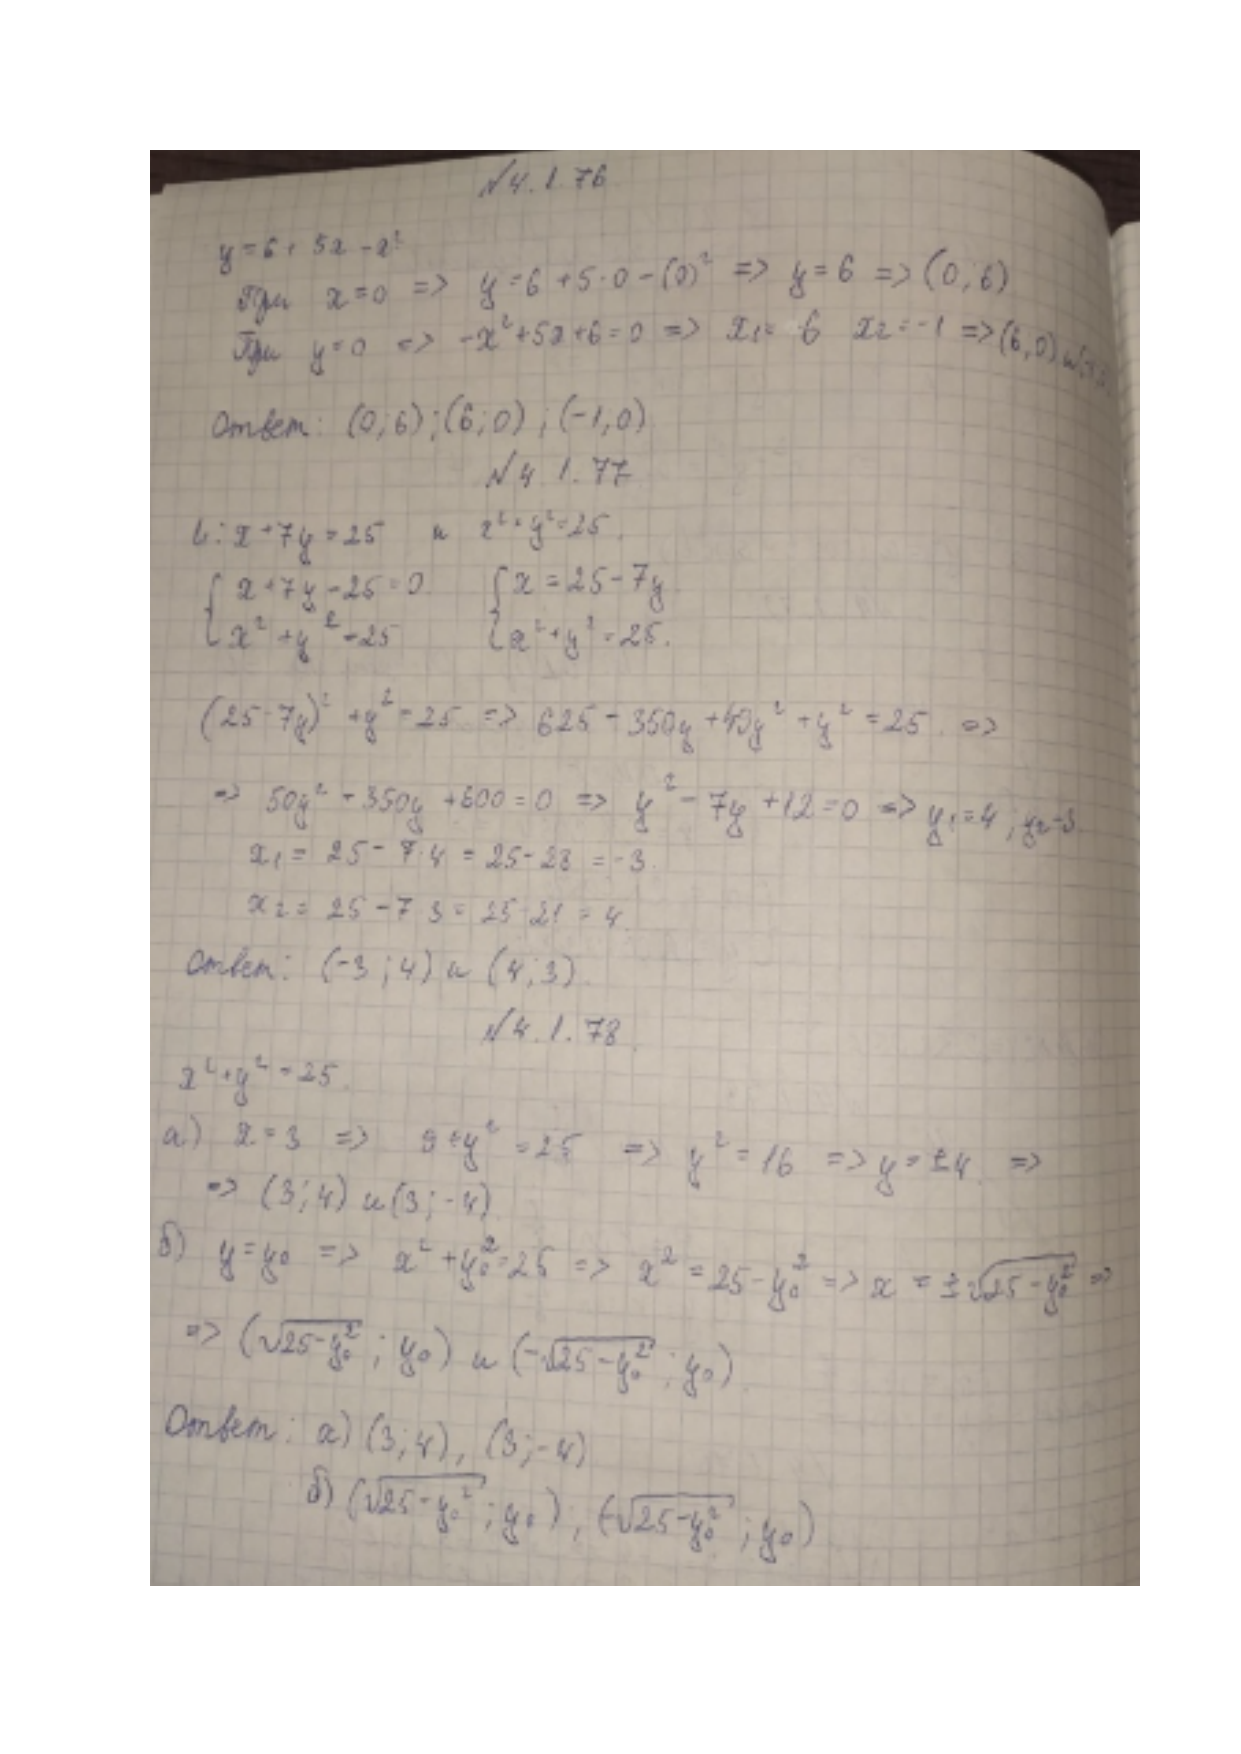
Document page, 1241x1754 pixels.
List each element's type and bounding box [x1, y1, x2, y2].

picture [150, 150, 1140, 1586]
